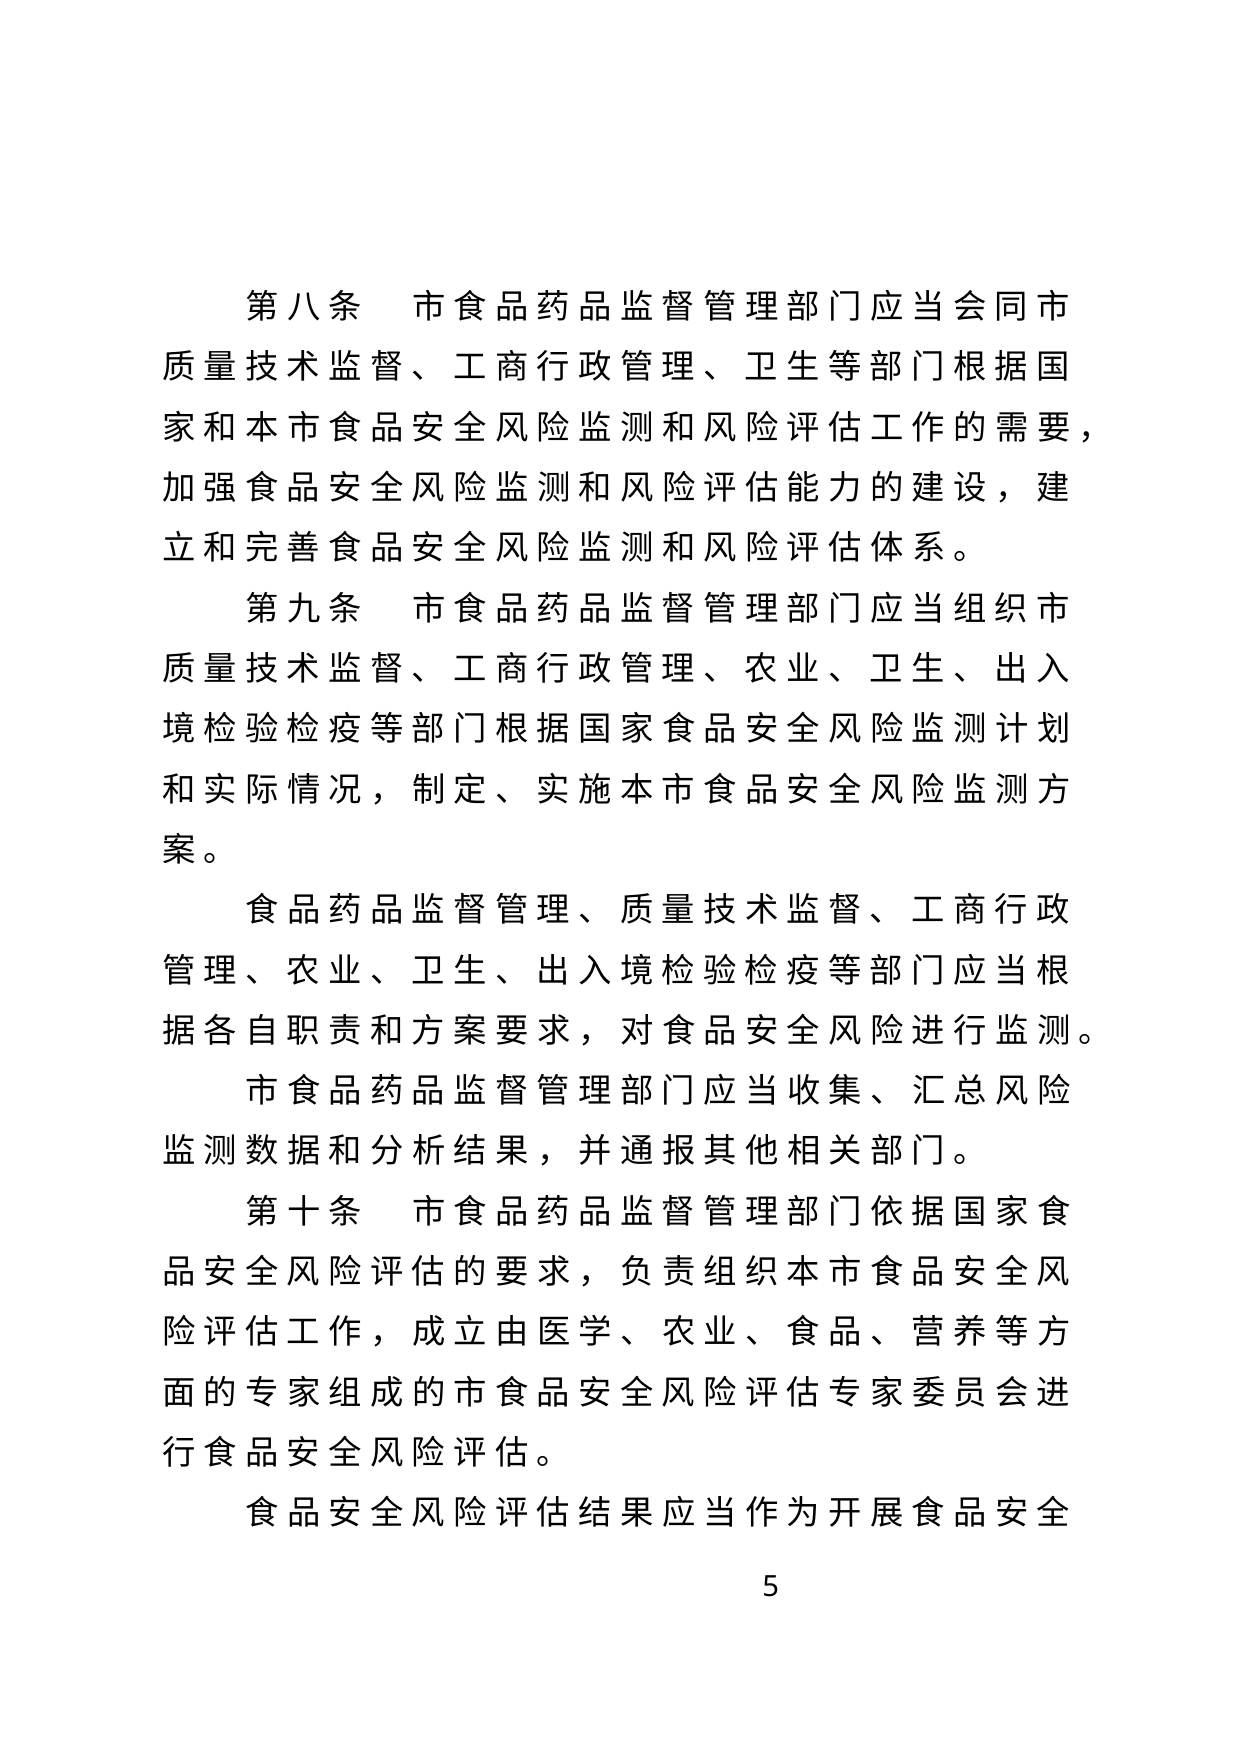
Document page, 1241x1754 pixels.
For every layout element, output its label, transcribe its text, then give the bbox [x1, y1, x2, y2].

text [162, 1480, 1078, 1540]
text 市食品药品监督管理部门应当收集、汇总风险监测数据和分析结果，并通报其他相关部门。 [162, 1058, 1078, 1178]
text 第八条 市食品药品监督管理部门应当会同市质量技术监督、工商行政管理、卫生等部门根据国家和本市食品安全风险监测和风险评估工作的需要，加强食品安全风险监测和风险评估能力的建设，建立和完善食品安全风险监测和风险评估体系。 [162, 274, 1078, 575]
text 第九条 市食品药品监督管理部门应当组织市质量技术监督、工商行政管理、农业、卫生、出入境检验检疫等部门根据国家食品安全风险监测计划和实际情况，制定、实施本市食品安全风险监测方案。 [162, 575, 1078, 877]
text 食品药品监督管理、质量技术监督、工商行政管理、农业、卫生、出入境检验检疫等部门应当根据各自职责和方案要求，对食品安全风险进行监测。 [162, 877, 1078, 1058]
text 第十条 市食品药品监督管理部门依据国家食品安全风险评估的要求，负责组织本市食品安全风险评估工作，成立由医学、农业、食品、营养等方面的专家组成的市食品安全风险评估专家委员会进行食品安全风险评估。 [162, 1178, 1078, 1480]
